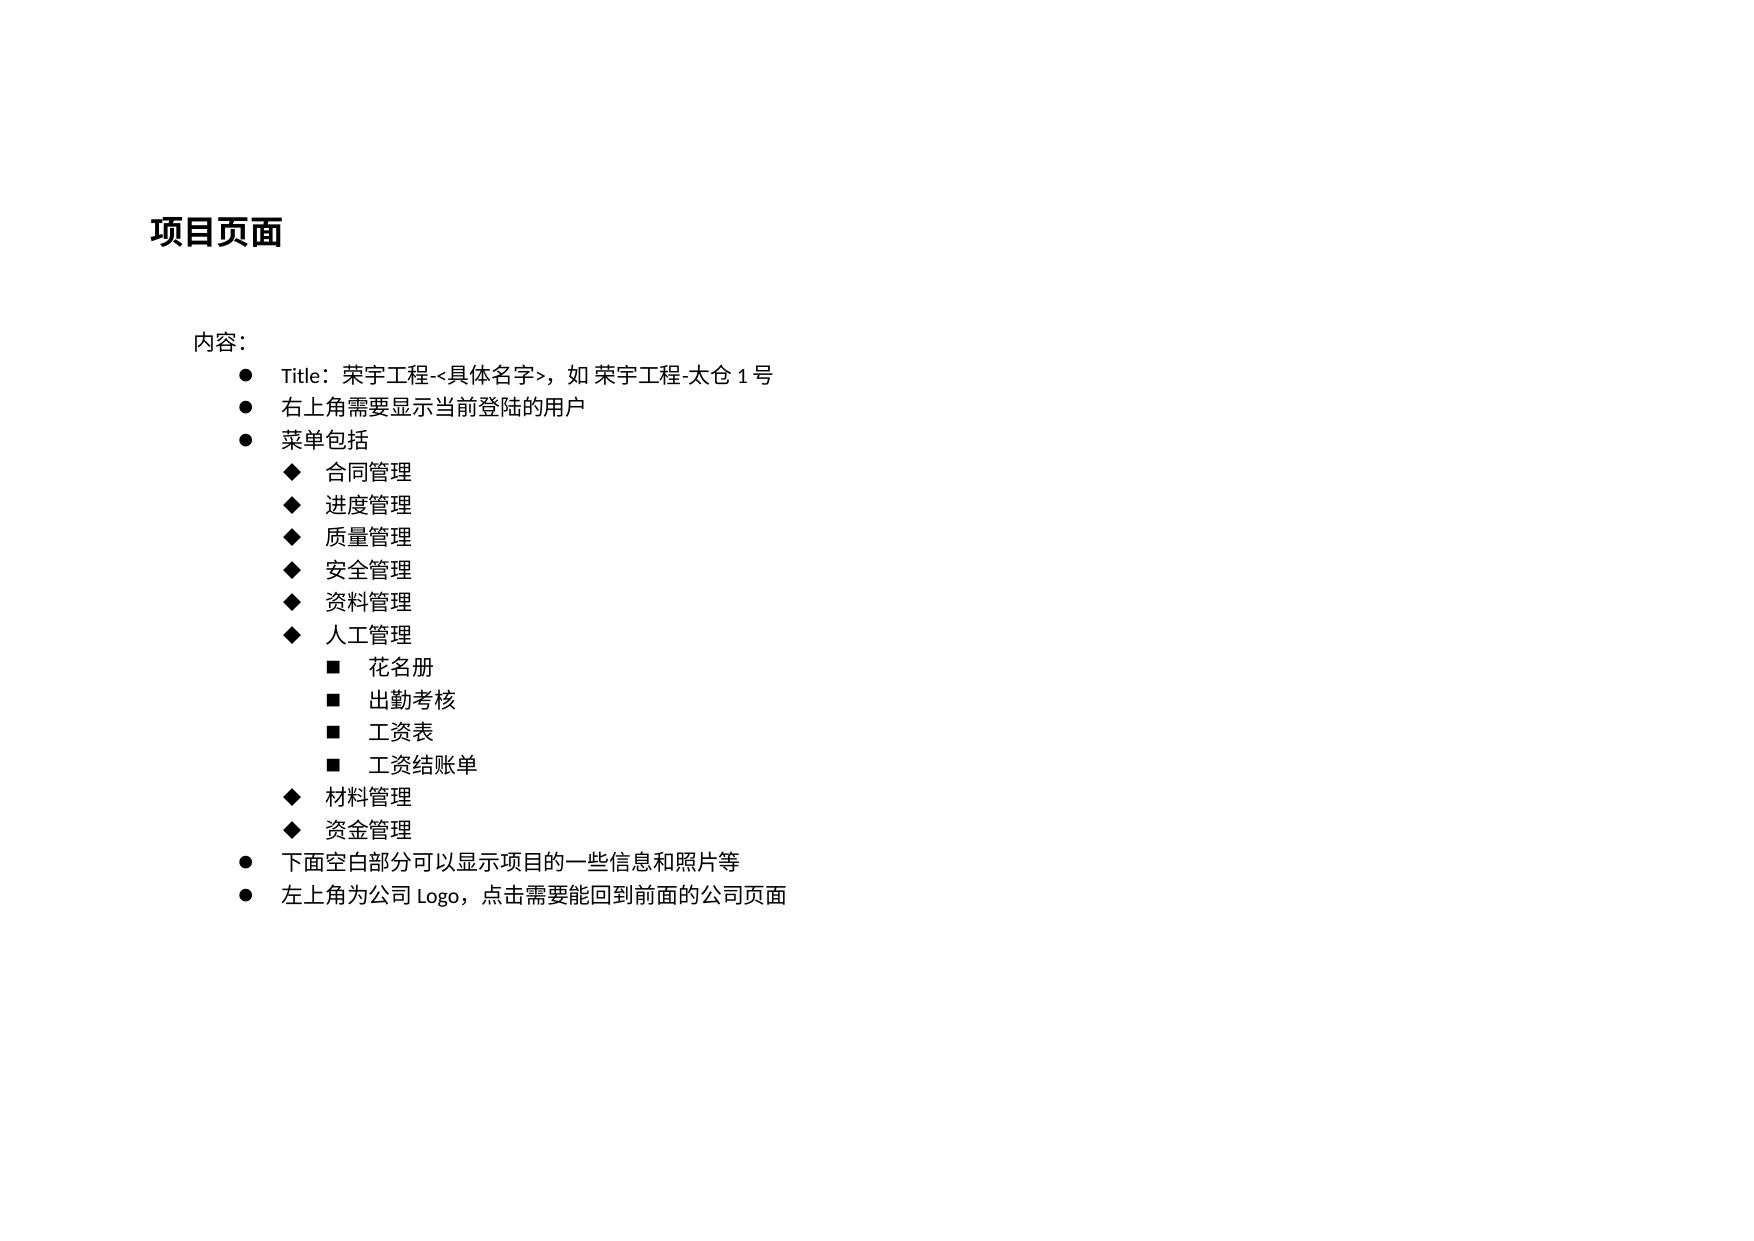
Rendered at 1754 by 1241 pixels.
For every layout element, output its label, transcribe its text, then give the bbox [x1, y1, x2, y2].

list 左上角为公司Logo，点击需要能回到前面的公司页面 [237, 877, 1604, 910]
subtitle 项目页面 [150, 198, 1604, 263]
list 花名册 [325, 650, 1604, 682]
list 安全管理 [281, 552, 1604, 585]
list Title：荣宇工程-<具体名字>，如 荣宇工程-太仓1号 [237, 357, 1604, 390]
list 资金管理 [281, 812, 1604, 845]
list 工资表 [325, 715, 1604, 747]
list 出勤考核 [325, 682, 1604, 715]
list 下面空白部分可以显示项目的一些信息和照片等 [237, 845, 1604, 877]
list 材料管理 [281, 780, 1604, 812]
list 质量管理 [281, 520, 1604, 552]
list 人工管理 [281, 617, 1604, 650]
list 工资结账单 [325, 747, 1604, 780]
list 菜单包括 [237, 422, 1604, 455]
list 进度管理 [281, 487, 1604, 520]
list 合同管理 [281, 455, 1604, 487]
list 右上角需要显示当前登陆的用户 [237, 390, 1604, 422]
list 资料管理 [281, 585, 1604, 617]
text 内容： [150, 325, 1604, 357]
